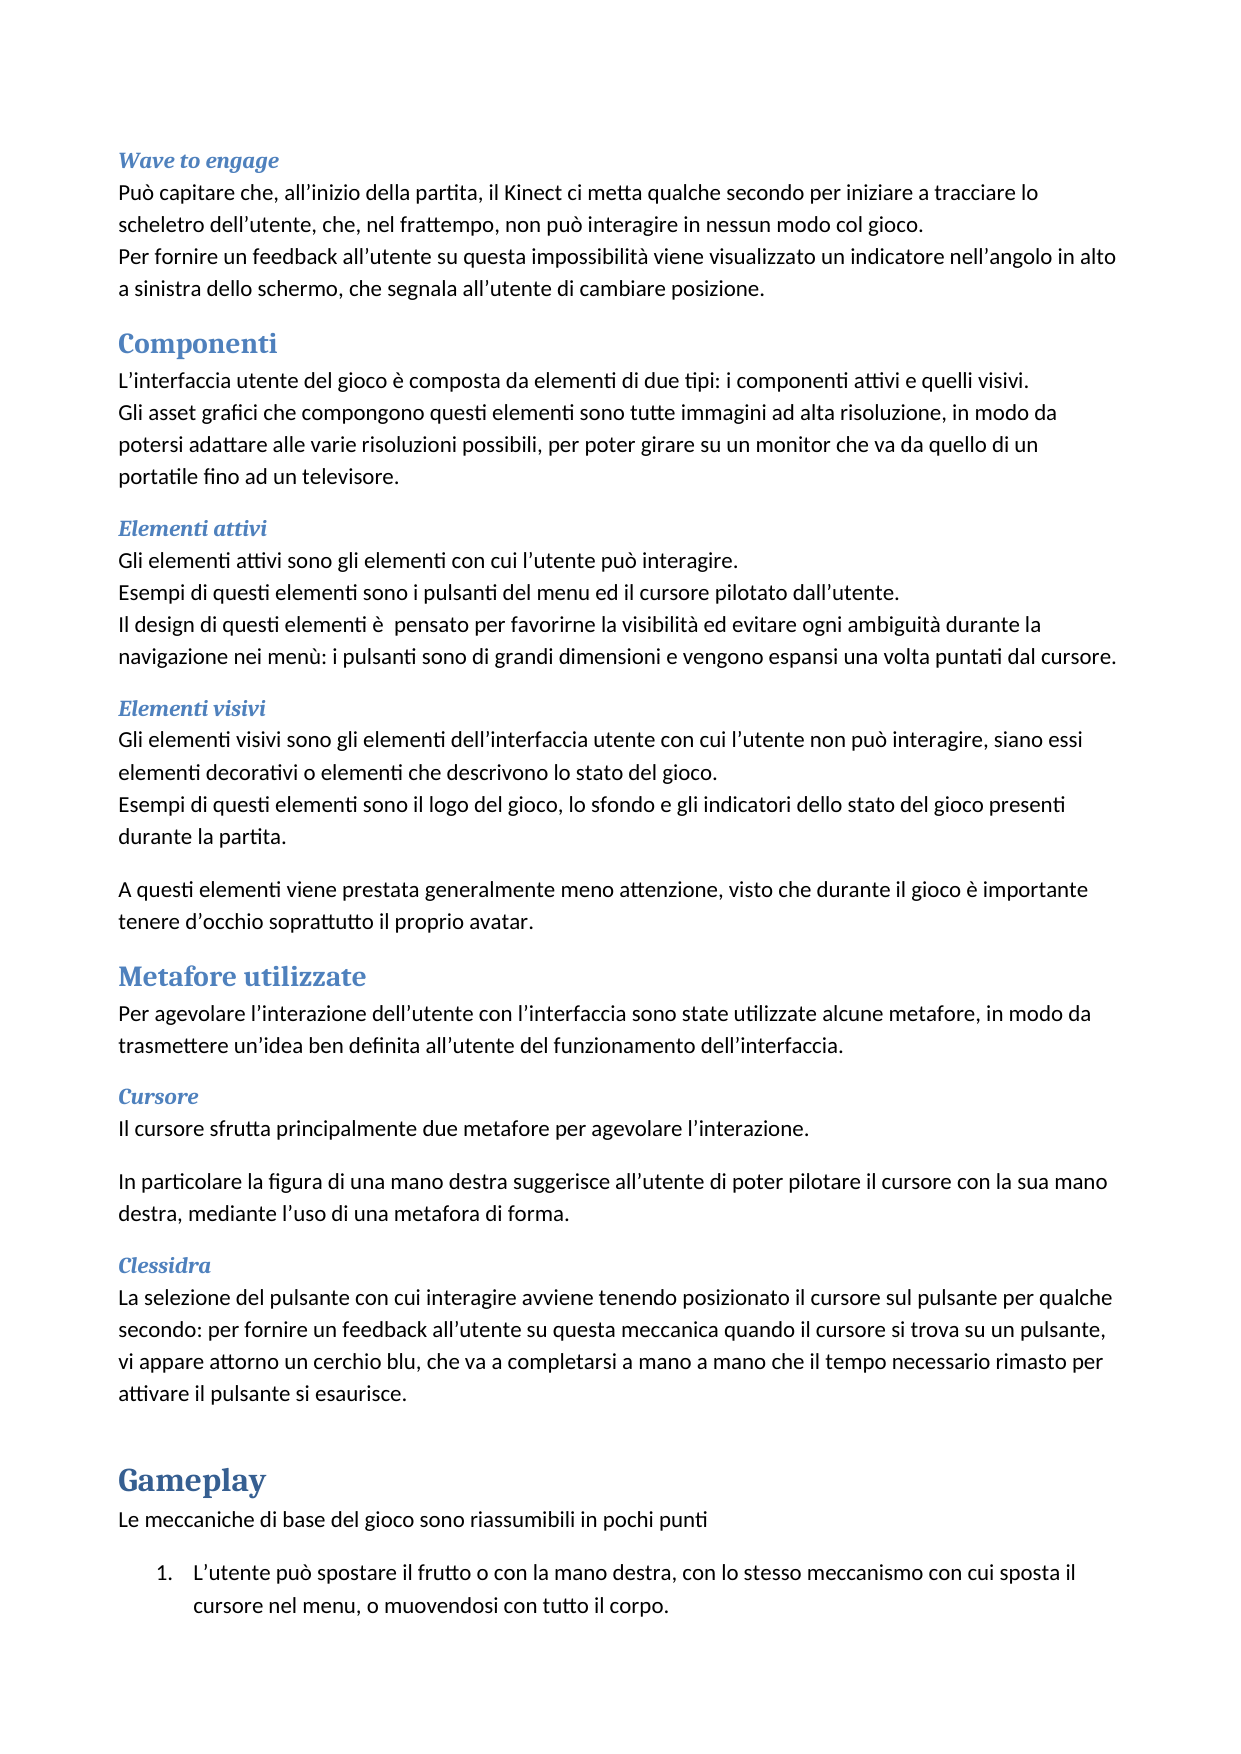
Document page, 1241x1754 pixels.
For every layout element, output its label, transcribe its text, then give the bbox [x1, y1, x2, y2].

subtitle Clessidra [118, 1252, 1122, 1279]
subtitle Gameplay [118, 1461, 1122, 1500]
text Per agevolare l’interazione dell’utente con l’interfaccia sono state utilizzate alcune metafore, in modo da trasmettere un’idea ben definita all’utente del funzionamento dell’interfaccia. [118, 999, 1122, 1059]
subtitle Componenti [118, 327, 1122, 361]
text Il cursore sfrutta principalmente due metafore per agevolare l’interazione. [118, 1114, 1122, 1142]
text In particolare la figura di una mano destra suggerisce all’utente di poter pilotare il cursore con la sua mano destra, mediante l’uso di una metafora di forma. [118, 1167, 1122, 1227]
text Gli elementi attivi sono gli elementi con cui l’utente può interagire. Esempi di questi elementi sono i pulsanti del menu ed il cursore pilotato dall’utente. Il design di questi elementi è pensato per favorirne la visibilità ed evitare ogni ambiguità durante la navigazione nei menù: i pulsanti sono di grandi dimensioni e vengono espansi una volta puntati dal cursore. [118, 546, 1122, 670]
text La selezione del pulsante con cui interagire avviene tenendo posizionato il cursore sul pulsante per qualche secondo: per fornire un feedback all’utente su questa meccanica quando il cursore si trova su un pulsante, vi appare attorno un cerchio blu, che va a completarsi a mano a mano che il tempo necessario rimasto per attivare il pulsante si esaurisce. [118, 1283, 1122, 1407]
text Le meccaniche di base del gioco sono riassumibili in pochi punti [118, 1506, 1122, 1533]
text Gli elementi visivi sono gli elementi dell’interfaccia utente con cui l’utente non può interagire, siano essi elementi decorativi o elementi che descrivono lo stato del gioco. Esempi di questi elementi sono il logo del gioco, lo sfondo e gli indicatori dello stato del gioco presenti durante la partita. [118, 726, 1122, 850]
text A questi elementi viene prestata generalmente meno attenzione, visto che durante il gioco è importante tenere d’occhio soprattutto il proprio avatar. [118, 875, 1122, 935]
subtitle Cursore [118, 1084, 1122, 1110]
list L’utente può spostare il frutto o con la mano destra, con lo stesso meccanismo con cui sposta il cursore nel menu, o muovendosi con tutto il corpo. [156, 1558, 1122, 1619]
subtitle Elementi attivi [118, 516, 1122, 542]
subtitle Elementi visivi [118, 695, 1122, 722]
text L’interfaccia utente del gioco è composta da elementi di due tipi: i componenti attivi e quelli visivi. Gli asset grafici che compongono questi elementi sono tutte immagini ad alta risoluzione, in modo da potersi adattare alle varie risoluzioni possibili, per poter girare su un monitor che va da quello di un portatile fino ad un televisore. [118, 366, 1122, 491]
text Può capitare che, all’inizio della partita, il Kinect ci metta qualche secondo per iniziare a tracciare lo scheletro dell’utente, che, nel frattempo, non può interagire in nessun modo col gioco. Per fornire un feedback all’utente su questa impossibilità viene visualizzato un indicatore nell’angolo in alto a sinistra dello schermo, che segnala all’utente di cambiare posizione. [118, 178, 1122, 302]
subtitle Metafore utilizzate [118, 960, 1122, 994]
subtitle Wave to engage [118, 148, 1122, 174]
